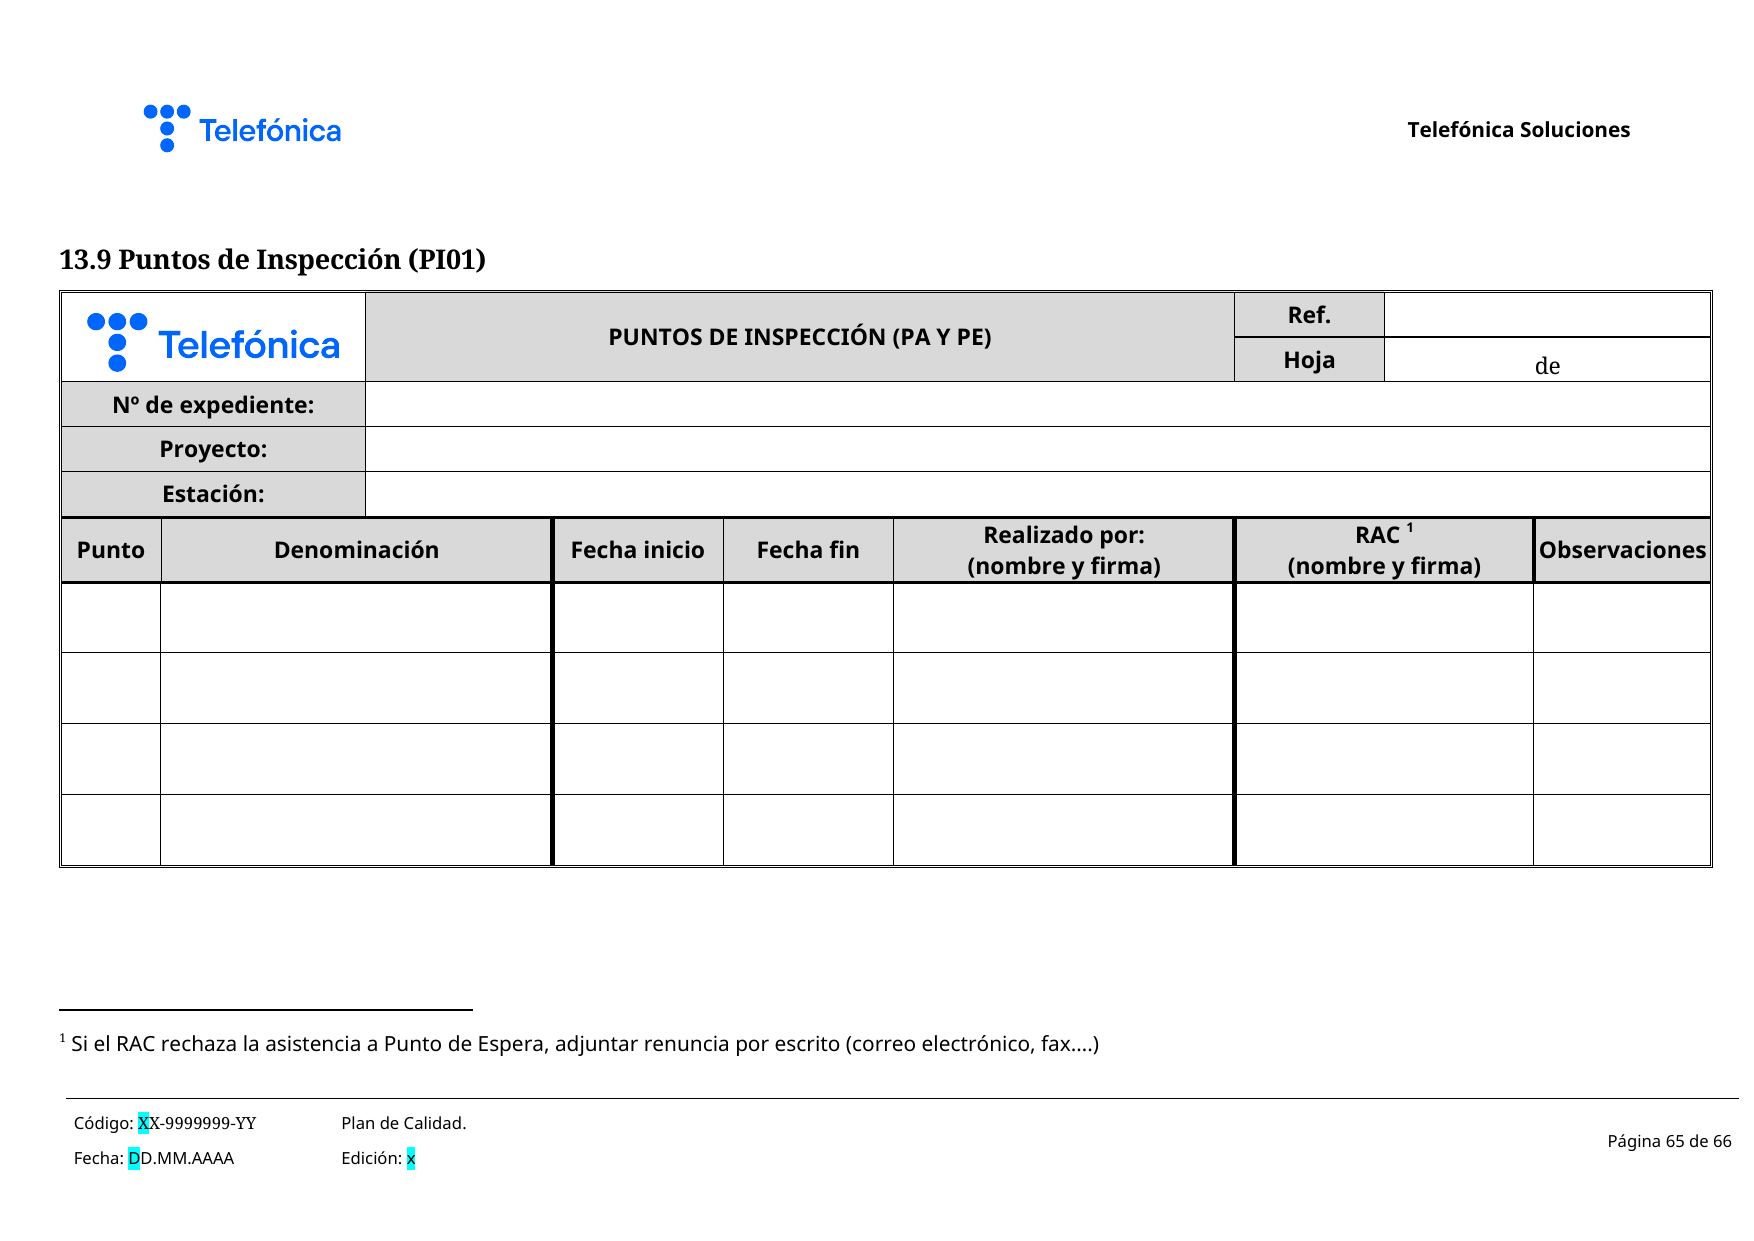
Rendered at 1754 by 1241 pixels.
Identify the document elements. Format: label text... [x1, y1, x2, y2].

table_cell [1237, 653, 1533, 723]
table_cell Fecha inicio [555, 519, 723, 581]
table_cell Proyecto: [62, 427, 365, 471]
table_cell Fecha fin [724, 519, 893, 581]
picture [80, 306, 346, 380]
table_cell Hoja [1235, 338, 1384, 381]
table_cell [1534, 795, 1710, 864]
table_cell [62, 724, 160, 794]
table_cell [1534, 584, 1710, 652]
table_cell [894, 584, 1232, 652]
table_cell [724, 724, 893, 794]
table_cell [1237, 724, 1533, 794]
table_cell [1237, 795, 1533, 864]
table_cell [161, 724, 550, 794]
picture [138, 100, 346, 159]
table_cell [555, 724, 723, 794]
table_cell [161, 584, 550, 652]
table_cell [161, 653, 550, 723]
table_cell Punto [62, 519, 161, 581]
table_cell [894, 653, 1232, 723]
table_cell [724, 584, 893, 652]
table_header Ref. [1235, 293, 1384, 336]
table_cell Observaciones [1536, 519, 1710, 581]
table_cell Realizado por: (nombre y firma) [894, 519, 1232, 581]
table_header [62, 293, 365, 381]
table_cell [724, 795, 893, 864]
table_cell [366, 427, 1710, 471]
table_cell [894, 795, 1232, 864]
table_cell [555, 795, 723, 864]
table_cell de [1385, 338, 1710, 381]
table_cell [62, 653, 160, 723]
table_cell Denominación [162, 519, 550, 581]
table_cell RAC (nombre y firma) [1237, 519, 1532, 581]
table_cell [1534, 653, 1710, 723]
table_header [1385, 293, 1710, 336]
table_cell [1237, 584, 1533, 652]
table_cell [894, 724, 1232, 794]
table_cell [62, 795, 160, 864]
table_cell [62, 584, 160, 652]
table_cell [555, 653, 723, 723]
subtitle Puntos de Inspección (PI01) [59, 240, 1710, 277]
table_cell [366, 472, 1710, 516]
table_header PUNTOS DE INSPECCIÓN (PA Y PE) [366, 293, 1234, 381]
table_cell [555, 584, 723, 652]
table_cell Nº de expediente: [62, 382, 365, 426]
table_cell [366, 382, 1710, 426]
table_cell [1534, 724, 1710, 794]
table_cell Estación: [62, 472, 365, 516]
table_cell [161, 795, 550, 864]
table_cell [724, 653, 893, 723]
